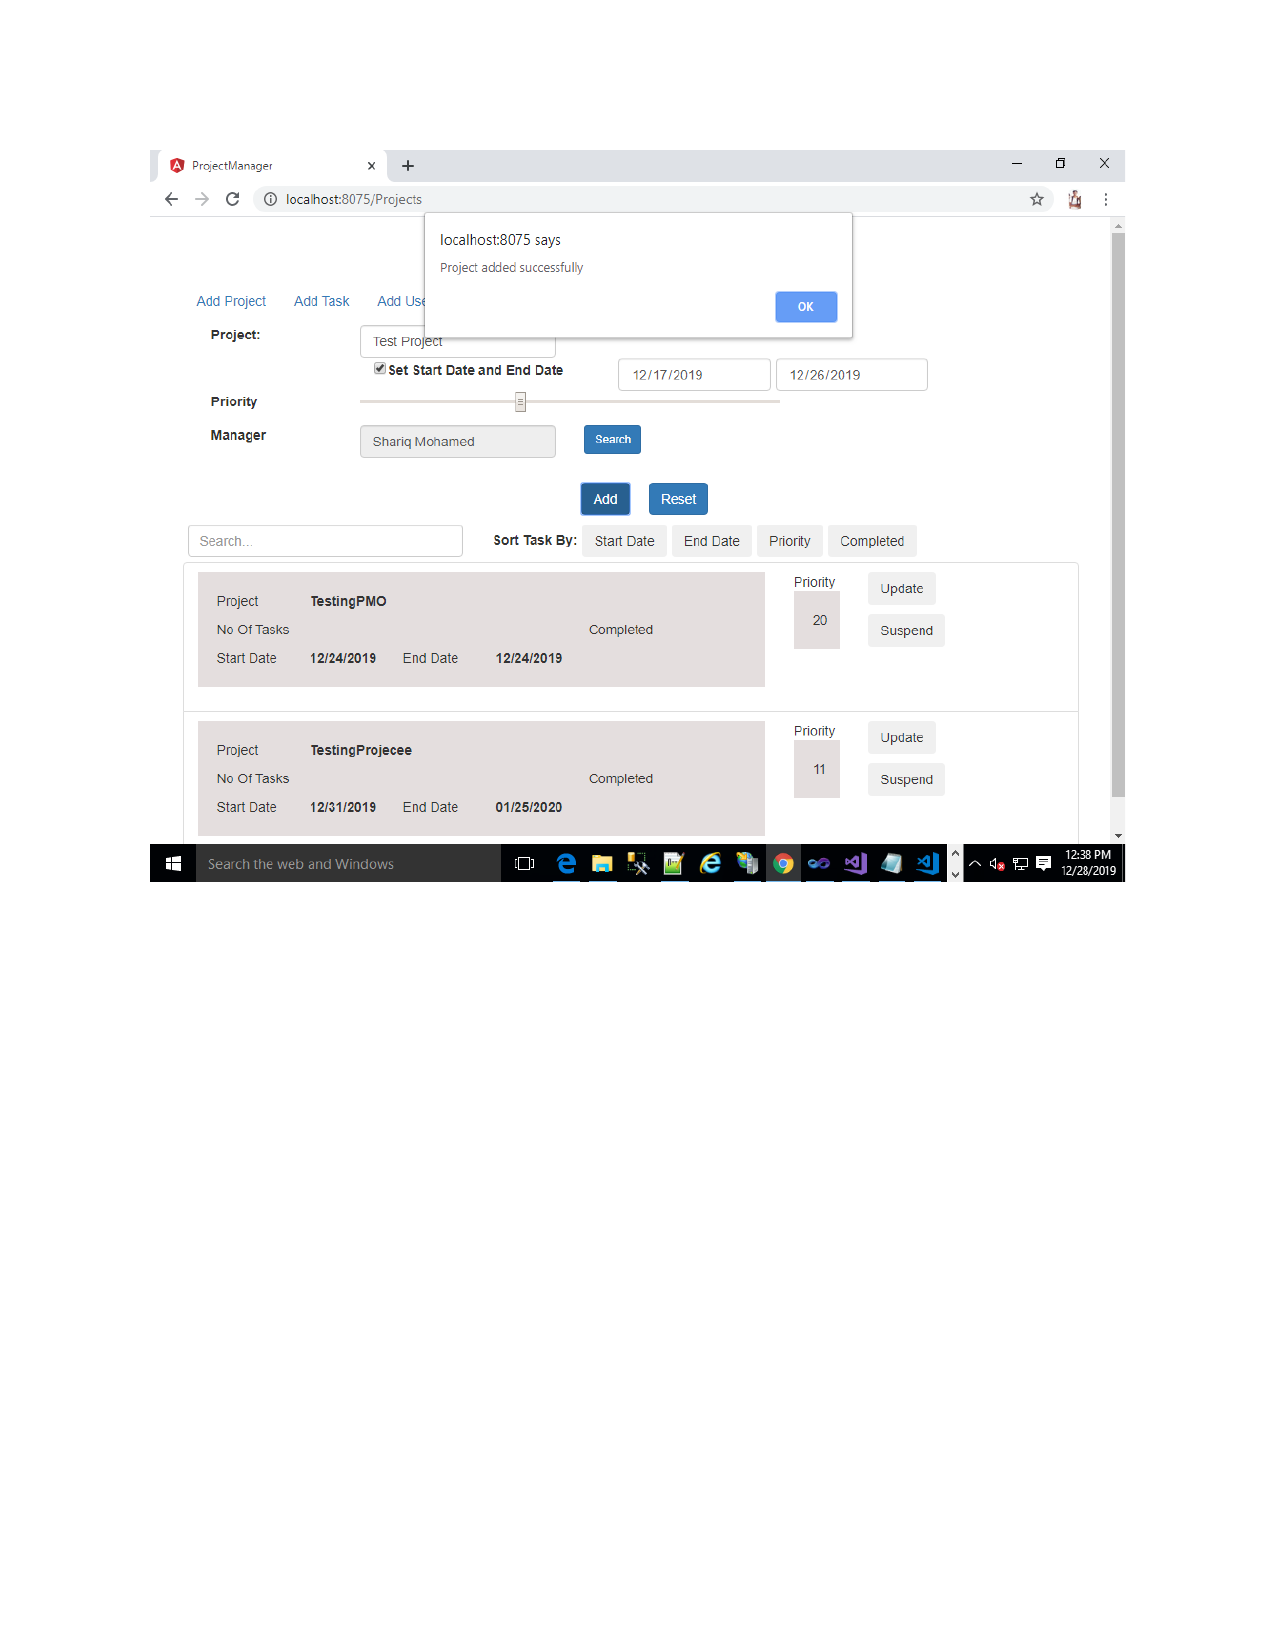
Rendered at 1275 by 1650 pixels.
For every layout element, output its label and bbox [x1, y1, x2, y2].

picture [150, 150, 1125, 882]
